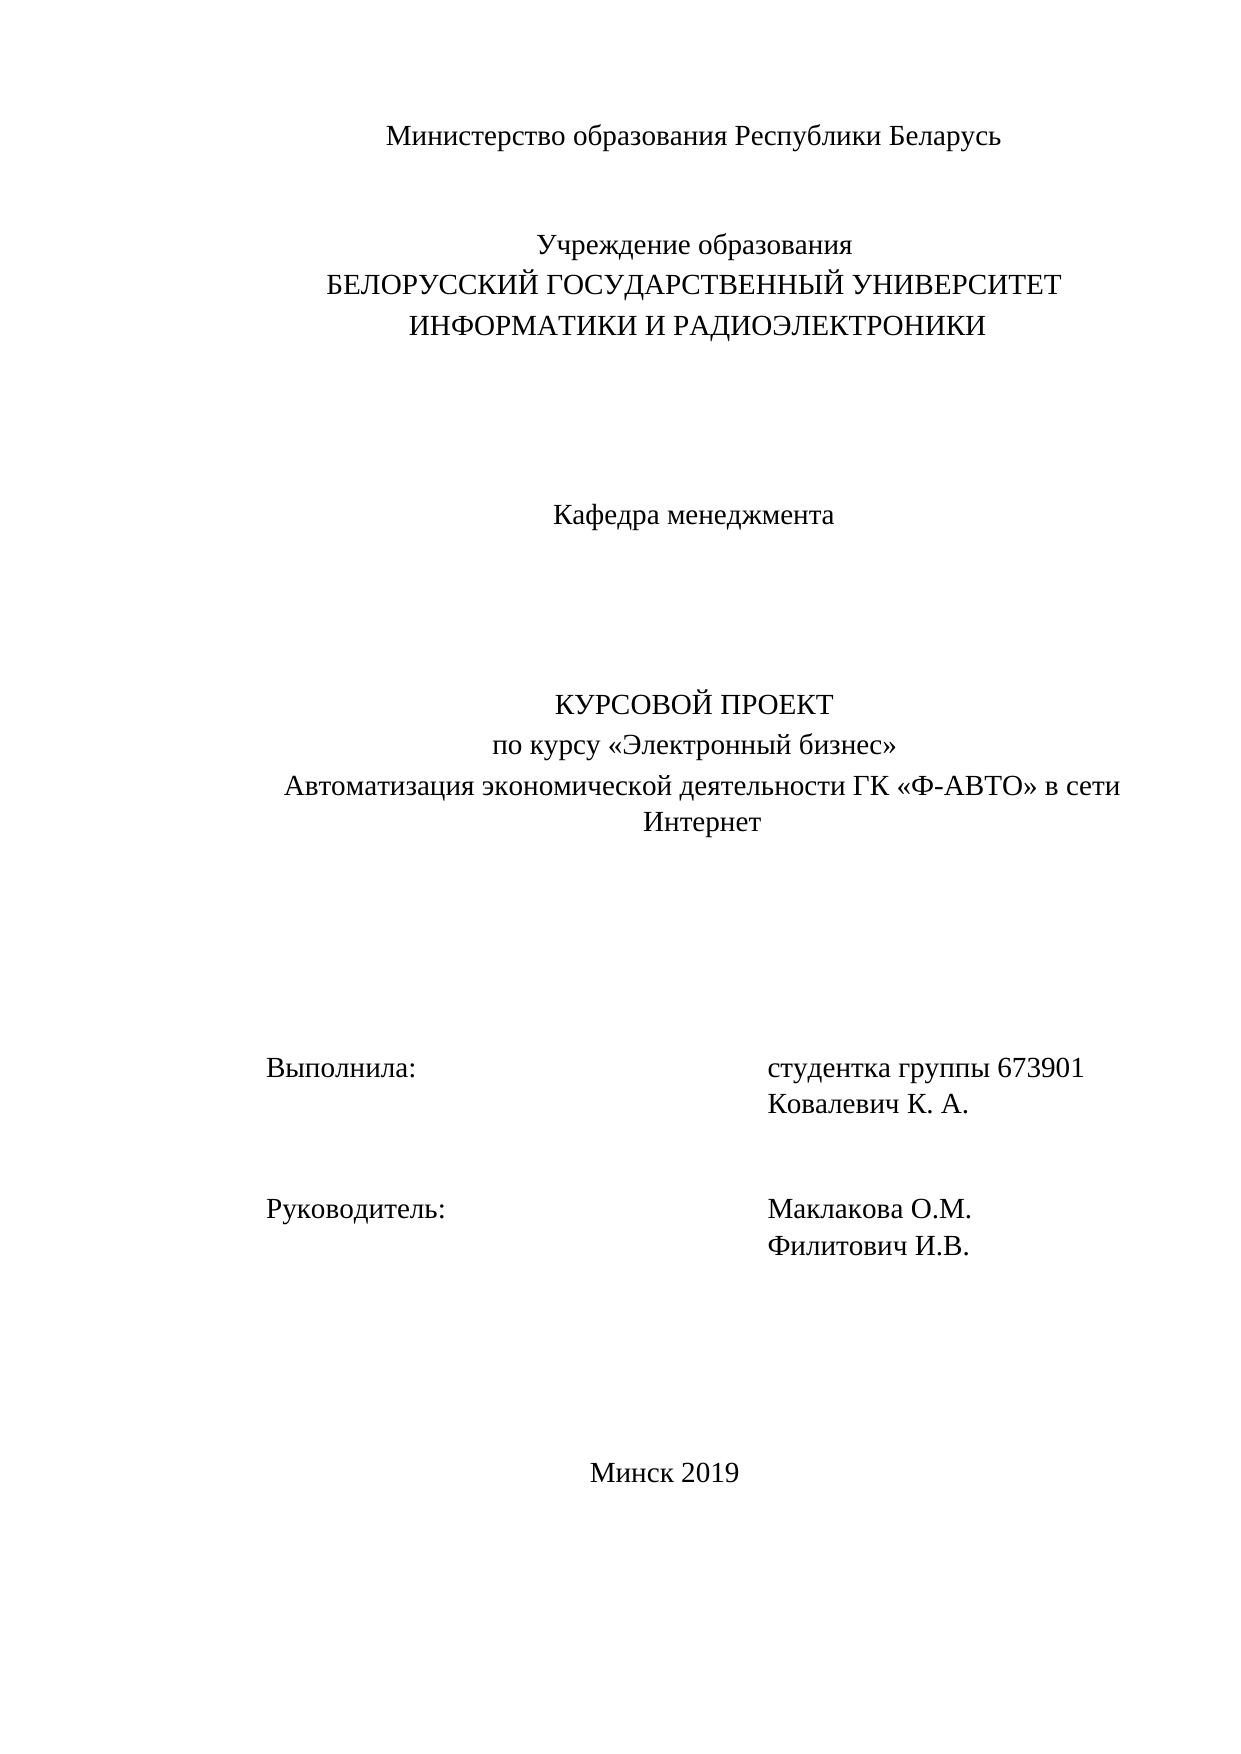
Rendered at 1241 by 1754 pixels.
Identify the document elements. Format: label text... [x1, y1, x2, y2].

text ИНФОРМАТИКИ И РАДИОЭЛЕКТРОНИКИ [238, 308, 1149, 341]
text Кафедра менеджмента [238, 497, 1149, 531]
text по курсу «Электронный бизнес» [238, 727, 1150, 761]
text Руководитель: Маклакова О.М. [251, 1192, 1138, 1225]
text БЕЛОРУССКИЙ ГОСУДАРСТВЕННЫЙ УНИВЕРСИТЕТ [238, 267, 1150, 301]
text Ковалевич К. А. [251, 1087, 1047, 1120]
text Учреждение образования [238, 227, 1149, 261]
text Министерство образования Республики Беларусь [238, 118, 1149, 152]
text Выполнила: студентка группы 673901 [251, 1051, 1092, 1084]
text Минск 2019 [177, 1455, 1152, 1488]
text Филитович И.В. [708, 1228, 1138, 1261]
text Автоматизация экономической деятельности ГК «Ф-АВТО» в сети Интернет [252, 768, 1152, 837]
text КУРСОВОЙ ПРОЕКТ [238, 687, 1149, 721]
